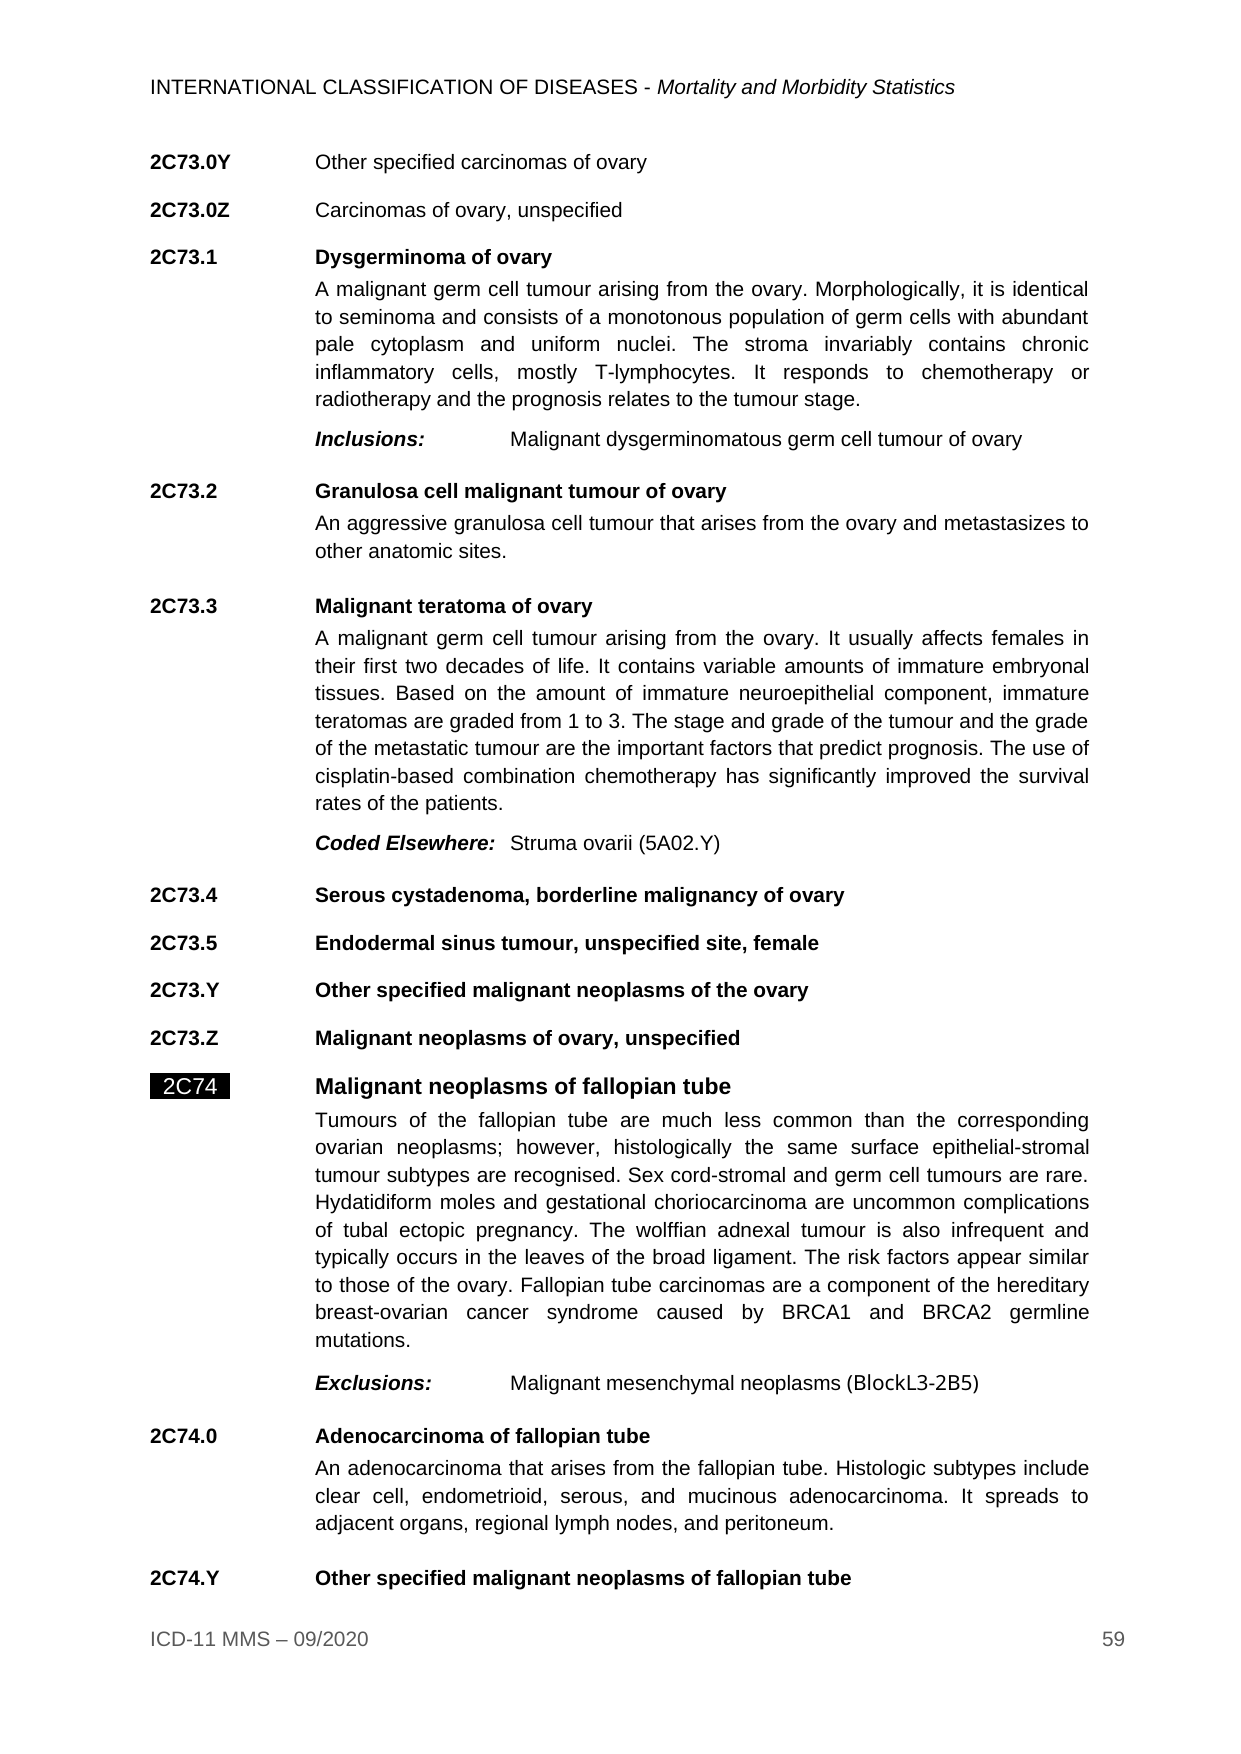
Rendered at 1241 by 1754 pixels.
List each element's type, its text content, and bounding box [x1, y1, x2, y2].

title 2C74 Malignant neoplasms of fallopian tube [230, 1073, 1090, 1099]
title 2C74.0 Adenocarcinoma of fallopian tube [150, 1424, 1090, 1448]
title 2C73.5 Endodermal sinus tumour, unspecified site, female [150, 930, 1090, 954]
title 2C73.2 Granulosa cell malignant tumour of ovary [150, 479, 1090, 503]
list Exclusions: Malignant mesenchymal neoplasms (BlockL3‑2B5) [315, 1368, 1090, 1396]
title 2C73.Z Malignant neoplasms of ovary, unspecified [150, 1025, 1090, 1049]
title 2C73.3 Malignant teratoma of ovary [150, 594, 1090, 618]
title 2C73.0Z Carcinomas of ovary, unspecified [150, 197, 1090, 221]
text Tumours of the fallopian tube are much less common than the corresponding ovarian neoplasms; however, histologically the same surface epithelial-stromal tumour subtypes are recognised. Sex cord-stromal and germ cell tumours are rare. Hydatidiform moles and gestational choriocarcinoma are uncommon complications of tubal ectopic pregnancy. The wolffian adnexal tumour is also infrequent and typically occurs in the leaves of the broad ligament. The risk factors appear similar to those of the ovary. Fallopian tube carcinomas are a component of the hereditary breast-ovarian cancer syndrome caused by BRCA1 and BRCA2 germline mutations. [315, 1108, 1090, 1352]
text An aggressive granulosa cell tumour that arises from the ovary and metastasizes to other anatomic sites. [315, 511, 1090, 563]
title 2C74.Y Other specified malignant neoplasms of fallopian tube [150, 1566, 1090, 1590]
list Inclusions: Malignant dysgerminomatous germ cell tumour of ovary [315, 427, 1090, 451]
title 2C73.1 Dysgerminoma of ovary [150, 245, 1090, 269]
text A malignant germ cell tumour arising from the ovary. It usually affects females in their first two decades of life. It contains variable amounts of immature embryonal tissues. Based on the amount of immature neuroepithelial component, immature teratomas are graded from 1 to 3. The stage and grade of the tumour and the grade of the metastatic tumour are the important factors that predict prognosis. The use of cisplatin-based combination chemotherapy has significantly improved the survival rates of the patients. [315, 626, 1090, 815]
title 2C73.0Y Other specified carcinomas of ovary [150, 150, 1090, 174]
title 2C73.4 Serous cystadenoma, borderline malignancy of ovary [150, 883, 1090, 907]
text An adenocarcinoma that arises from the fallopian tube. Histologic subtypes include clear cell, endometrioid, serous, and mucinous adenocarcinoma. It spreads to adjacent organs, regional lymph nodes, and peritoneum. [315, 1456, 1090, 1535]
text A malignant germ cell tumour arising from the ovary. Morphologically, it is identical to seminoma and consists of a monotonous population of germ cells with abundant pale cytoplasm and uniform nuclei. The stroma invariably contains chronic inflammatory cells, mostly T-lymphocytes. It responds to chemotherapy or radiotherapy and the prognosis relates to the tumour stage. [315, 277, 1090, 411]
list Coded Elsewhere: Struma ovarii (5A02.Y) [315, 831, 1090, 855]
title 2C73.Y Other specified malignant neoplasms of the ovary [150, 978, 1090, 1002]
